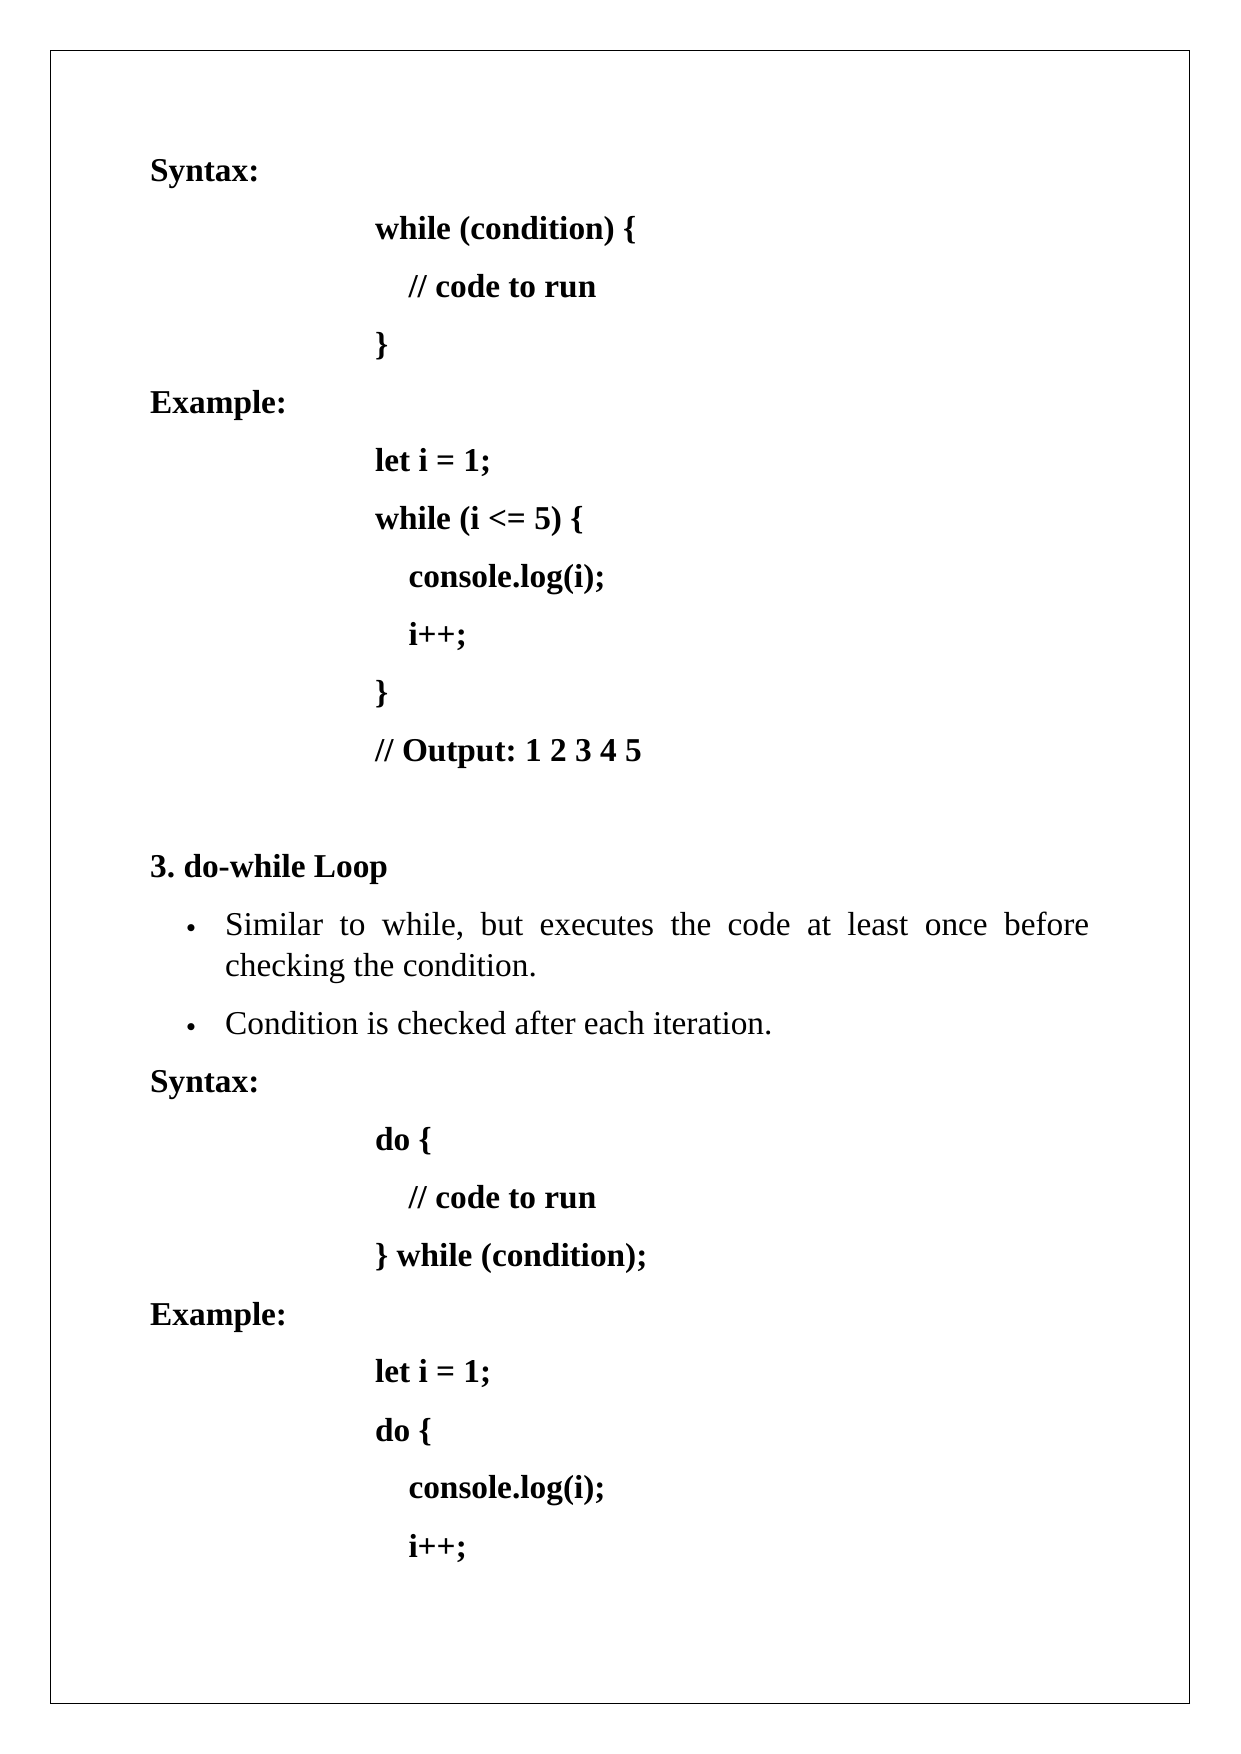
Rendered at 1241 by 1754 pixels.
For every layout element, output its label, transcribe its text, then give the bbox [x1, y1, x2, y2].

text // Output: 1 2 3 4 5 [375, 730, 1090, 768]
text } [375, 324, 1090, 362]
text i++; [375, 614, 1090, 652]
text i++; [375, 1526, 1090, 1564]
text 3. do-while Loop [150, 846, 1090, 884]
text console.log(i); [375, 556, 1090, 594]
text do { [375, 1120, 1090, 1158]
text } [375, 672, 1090, 711]
text do { [375, 1410, 1090, 1448]
text Example: [150, 382, 1090, 420]
text while (condition) { [375, 208, 1090, 246]
list Similar to while, but executes the code at least once before checking the condition. [187, 904, 1090, 984]
text while (i <= 5) { [375, 498, 1090, 536]
text console.log(i); [375, 1468, 1090, 1506]
text Syntax: [150, 1062, 1090, 1100]
text // code to run [375, 266, 1090, 304]
text } while (condition); [375, 1236, 1090, 1274]
text Syntax: [150, 150, 1090, 188]
list Condition is checked after each iteration. [187, 1004, 1090, 1042]
text Example: [150, 1294, 1090, 1332]
text // code to run [375, 1178, 1090, 1216]
text let i = 1; [375, 440, 1090, 478]
text let i = 1; [375, 1352, 1090, 1390]
